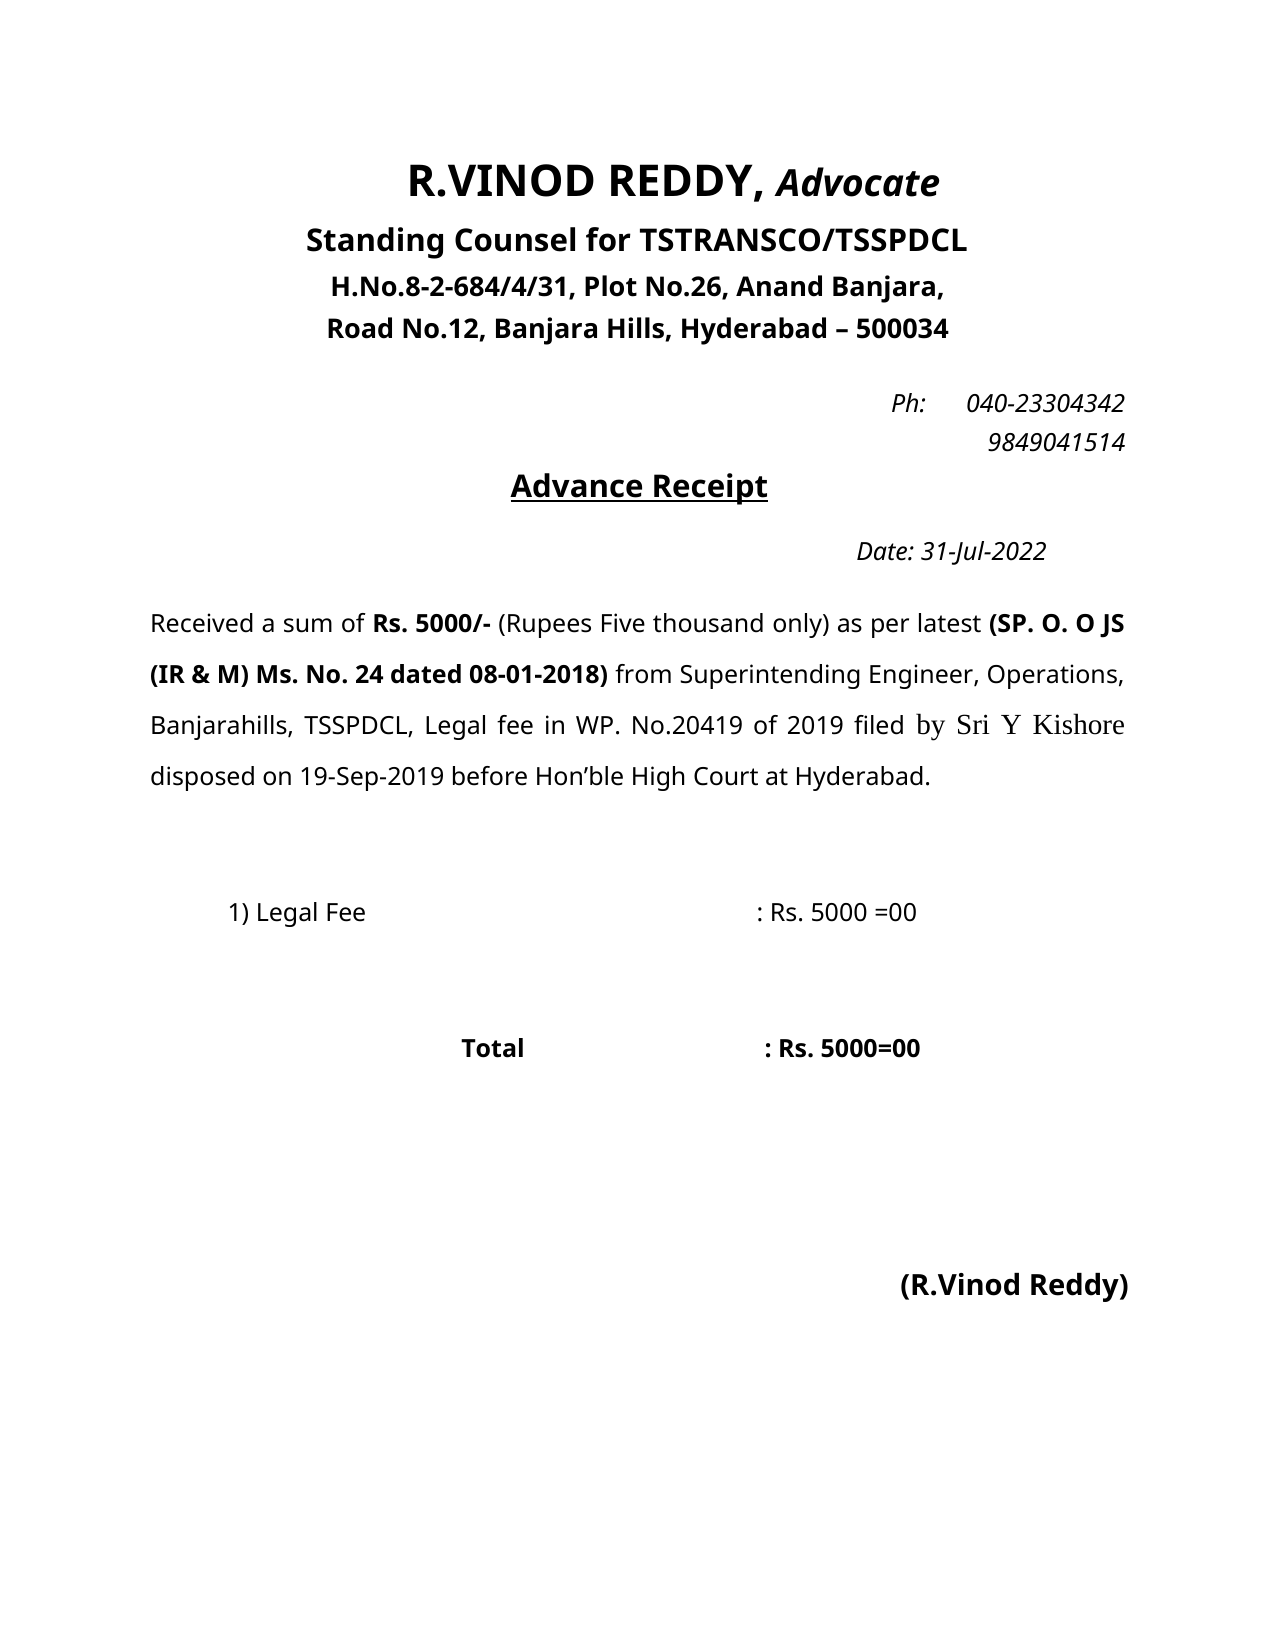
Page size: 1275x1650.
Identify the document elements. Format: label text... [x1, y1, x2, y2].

text Advance Receipt [150, 463, 1128, 506]
text Road No.12, Banjara Hills, Hyderabad – 500034 [150, 310, 1125, 347]
text Total : Rs. 5000=00 [227, 1031, 1010, 1064]
text Received a sum of Rs. 5000/- (Rupees Five thousand only) as per latest (SP. O. O JS (IR & M) Ms. No. 24 dated 08-01-2018) from Superintending Engineer, Operations, Banjarahills, TSSPDCL, Legal fee in WP. No.20419 of 2019 filed by Sri Y Kishore disposed on 19-Sep-2019 before Hon’ble High Court at Hyderabad. [150, 605, 1125, 793]
text (R.Vinod Reddy) [677, 1264, 1128, 1304]
text Ph: 040-23304342 [150, 385, 1125, 419]
text R.VINOD REDDY, Advocate [227, 150, 1047, 209]
text 9849041514 [150, 424, 1125, 458]
text H.No.8-2-684/4/31, Plot No.26, Anand Banjara, [150, 267, 1125, 304]
text Date: 31-Jul-2022 [227, 533, 1047, 567]
text Standing Counsel for TSTRANSCO/TSSPDCL [227, 218, 1047, 261]
text 1) Legal Fee : Rs. 5000 =00 [227, 895, 1010, 929]
